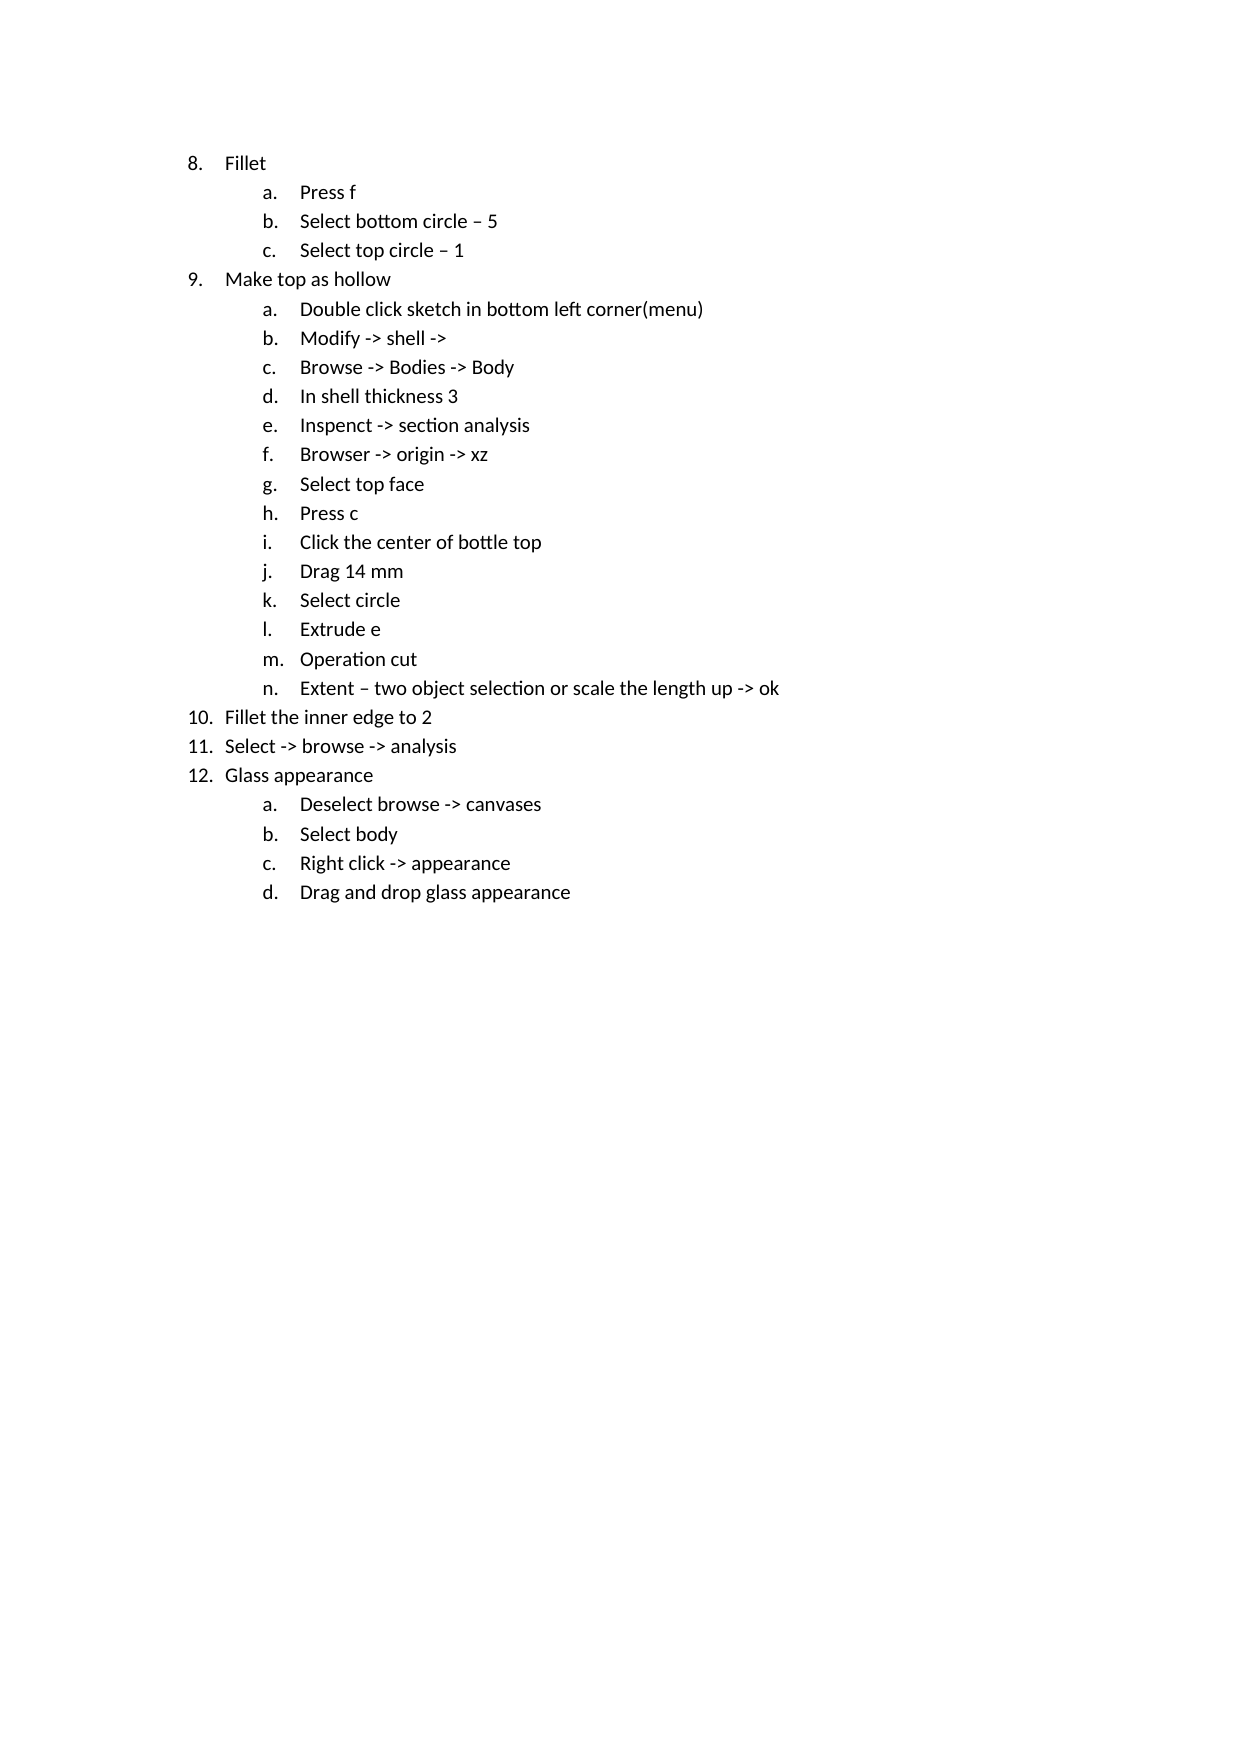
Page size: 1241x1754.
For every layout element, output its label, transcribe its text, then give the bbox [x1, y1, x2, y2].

list Select top circle – 1 [262, 237, 1090, 263]
list Select circle [262, 587, 1090, 613]
list Operation cut [262, 646, 1090, 671]
list Fillet the inner edge to 2 [187, 704, 1090, 729]
list Double click sketch in bottom left corner(menu) [262, 296, 1090, 321]
list Click the center of bottle top [262, 529, 1090, 554]
list Extrude e [262, 617, 1090, 642]
list Drag and drop glass appearance [262, 879, 1090, 904]
list Drag 14 mm [262, 558, 1090, 584]
list Modify -> shell -> [262, 325, 1090, 350]
list Deselect browse -> canvases [262, 792, 1090, 817]
list Select bottom circle – 5 [262, 208, 1090, 234]
list Browse -> Bodies -> Body [262, 354, 1090, 379]
list Make top as hollow [187, 267, 1090, 292]
list Fillet [187, 150, 1090, 175]
list Select -> browse -> analysis [187, 733, 1090, 759]
list Extent – two object selection or scale the length up -> ok [262, 675, 1090, 700]
list Press f [262, 179, 1090, 204]
list Browser -> origin -> xz [262, 442, 1090, 467]
list Right click -> appearance [262, 850, 1090, 875]
list Select top face [262, 471, 1090, 496]
list Inspenct -> section analysis [262, 412, 1090, 438]
list Press c [262, 500, 1090, 525]
list Select body [262, 821, 1090, 846]
list Glass appearance [187, 762, 1090, 788]
list In shell thickness 3 [262, 383, 1090, 409]
